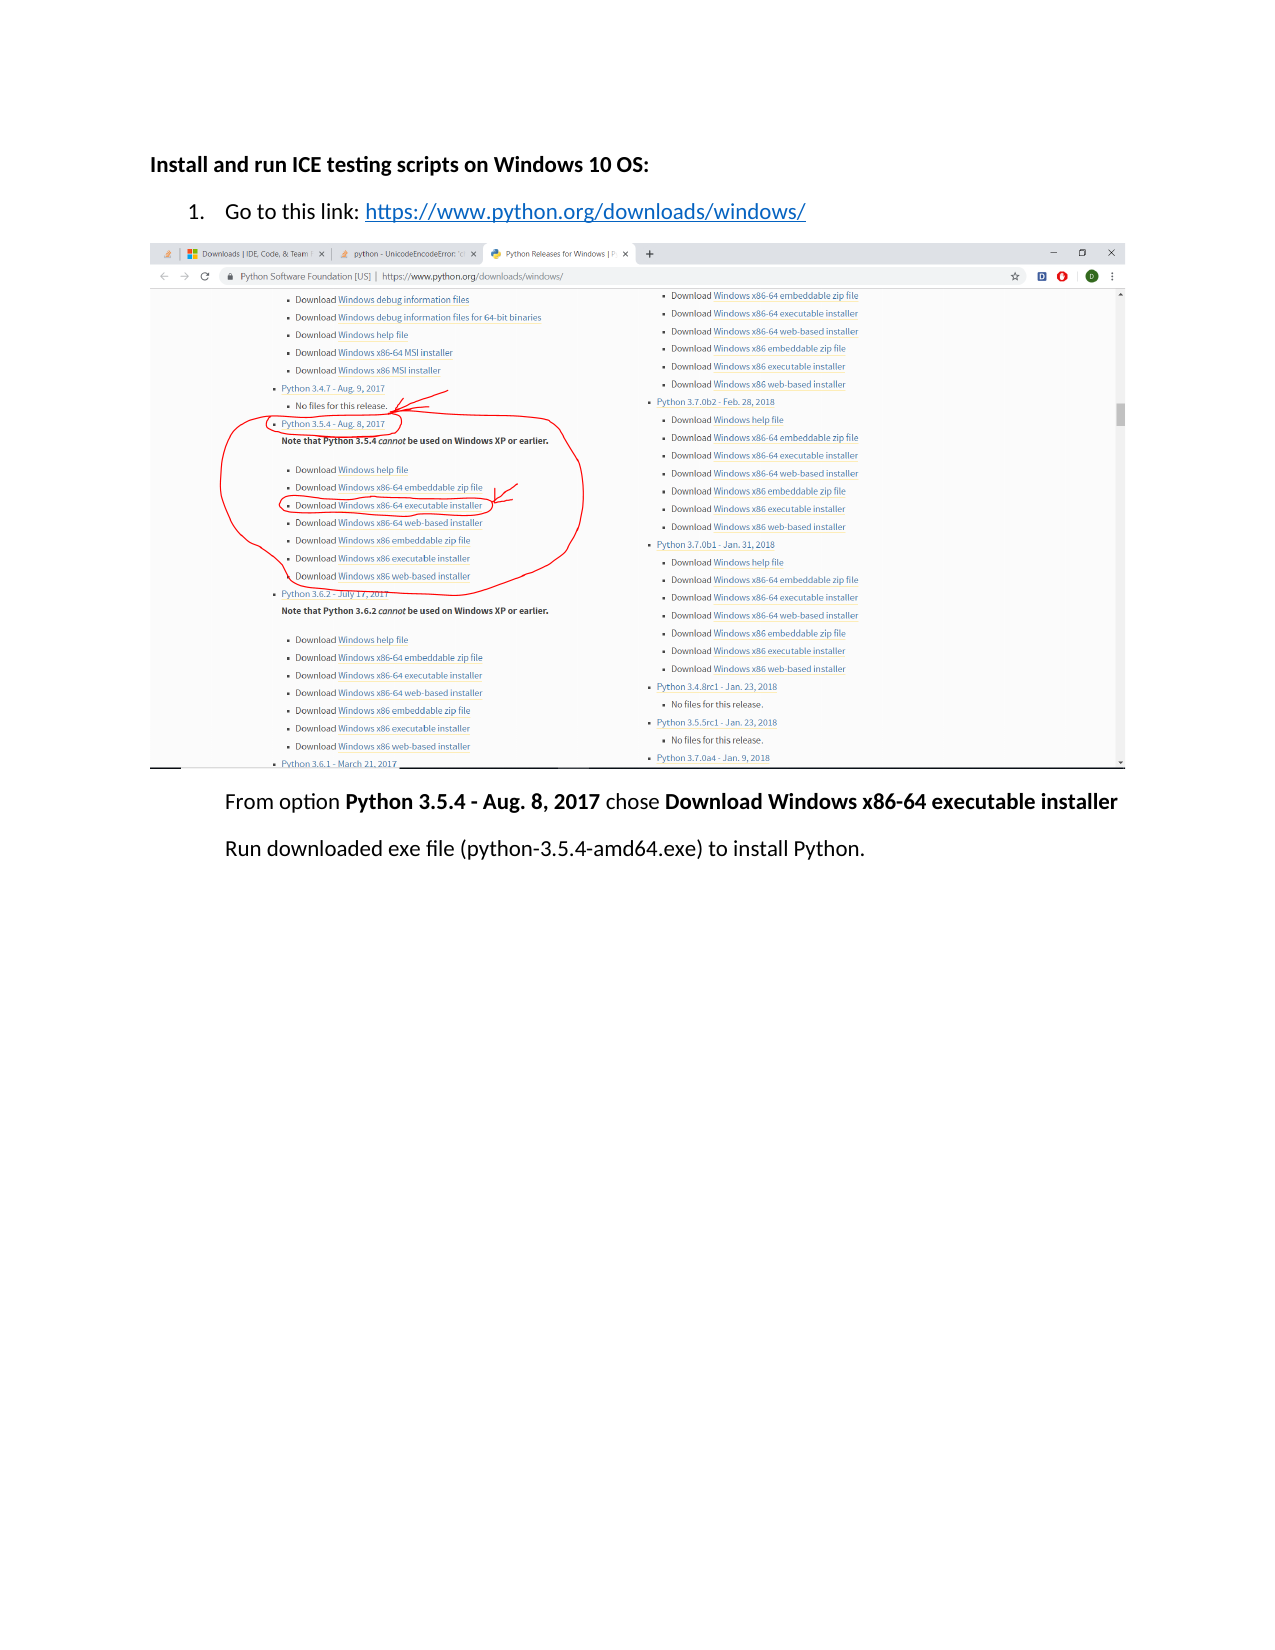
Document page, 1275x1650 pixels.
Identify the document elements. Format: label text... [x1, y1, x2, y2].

list Go to this link: https://www.python.org/downloads/windows/ [187, 197, 1125, 225]
picture [150, 243, 1125, 769]
text Run downloaded exe file (python-3.5.4-amd64.exe) to install Python. [150, 834, 1125, 862]
text Install and run ICE testing scripts on Windows 10 OS: [150, 150, 1125, 178]
list From option Python 3.5.4 - Aug. 8, 2017 chose Download Windows x86-64 executable installer [225, 787, 1125, 815]
